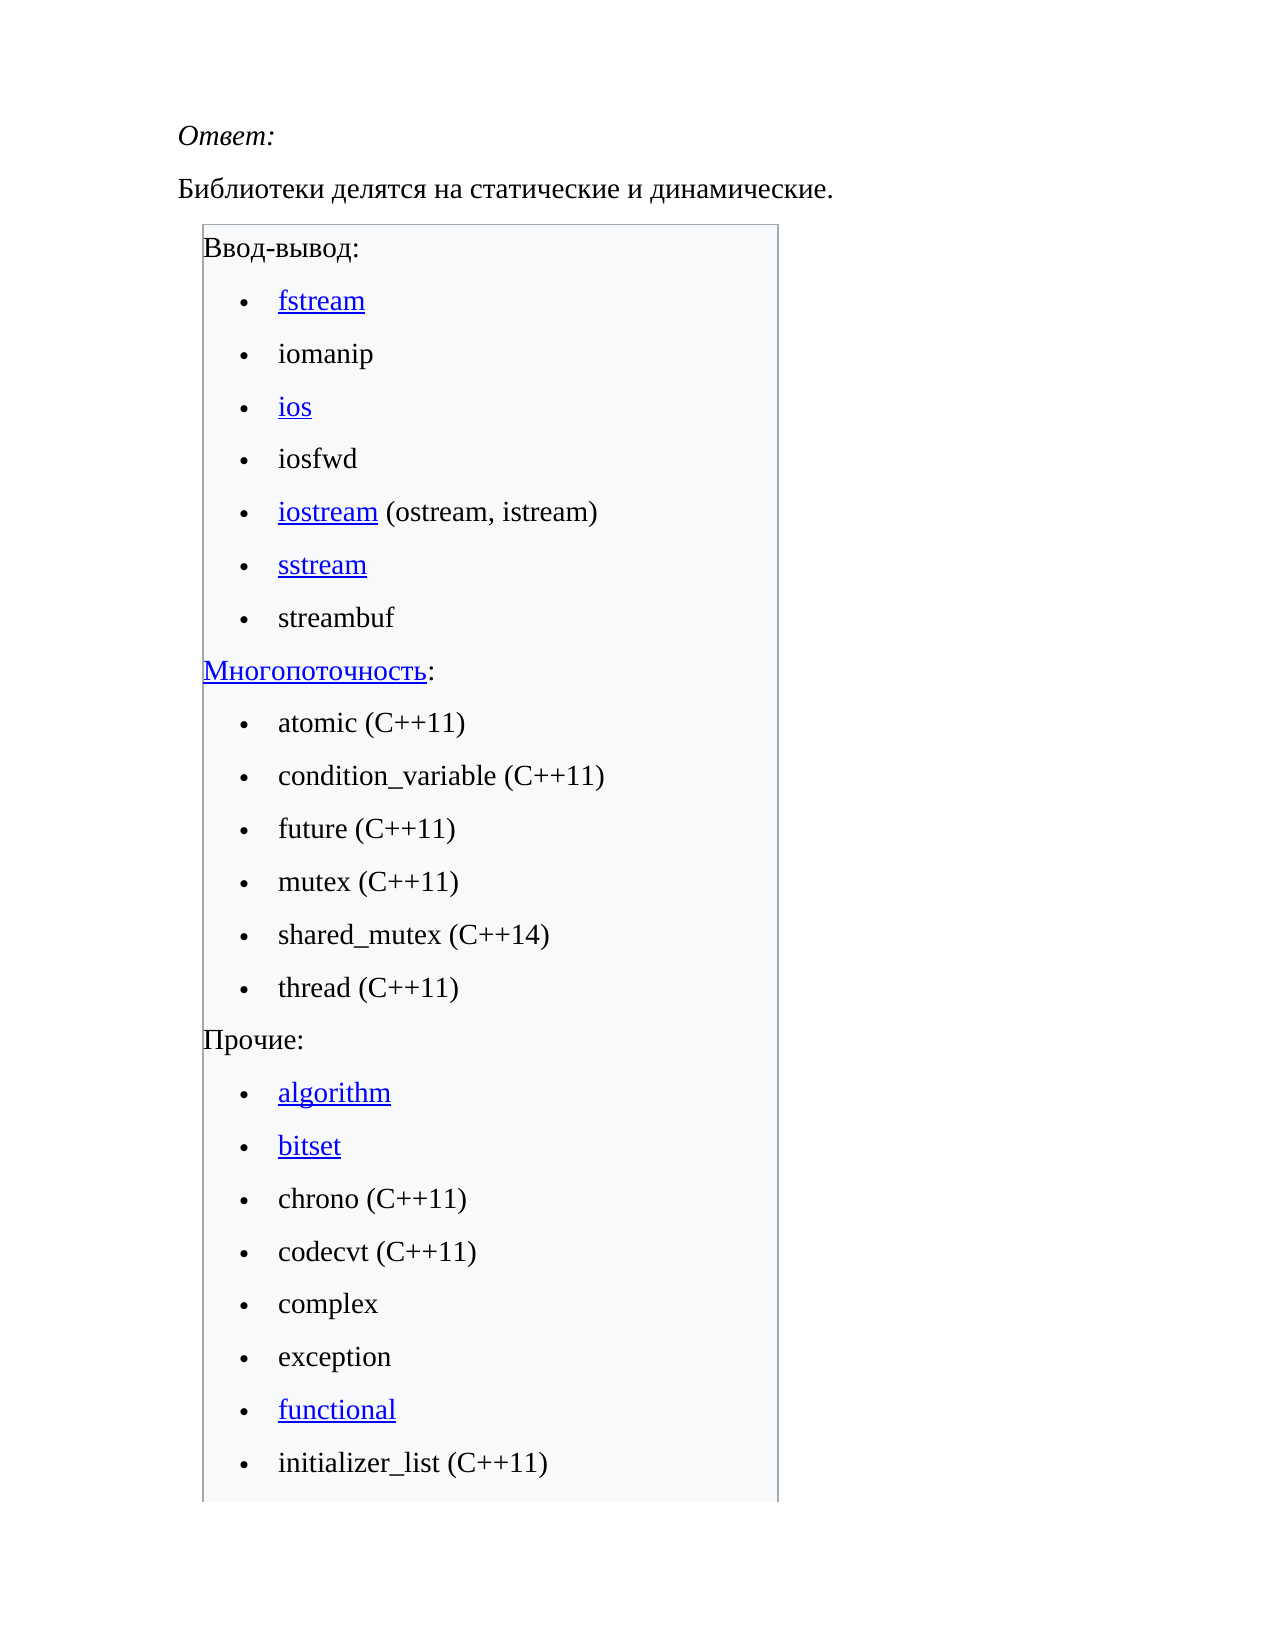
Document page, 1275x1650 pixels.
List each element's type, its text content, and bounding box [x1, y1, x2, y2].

text Библиотеки делятся на статические и динамические. [177, 171, 1186, 204]
text Ответ: [177, 118, 1186, 152]
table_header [204, 225, 777, 1502]
